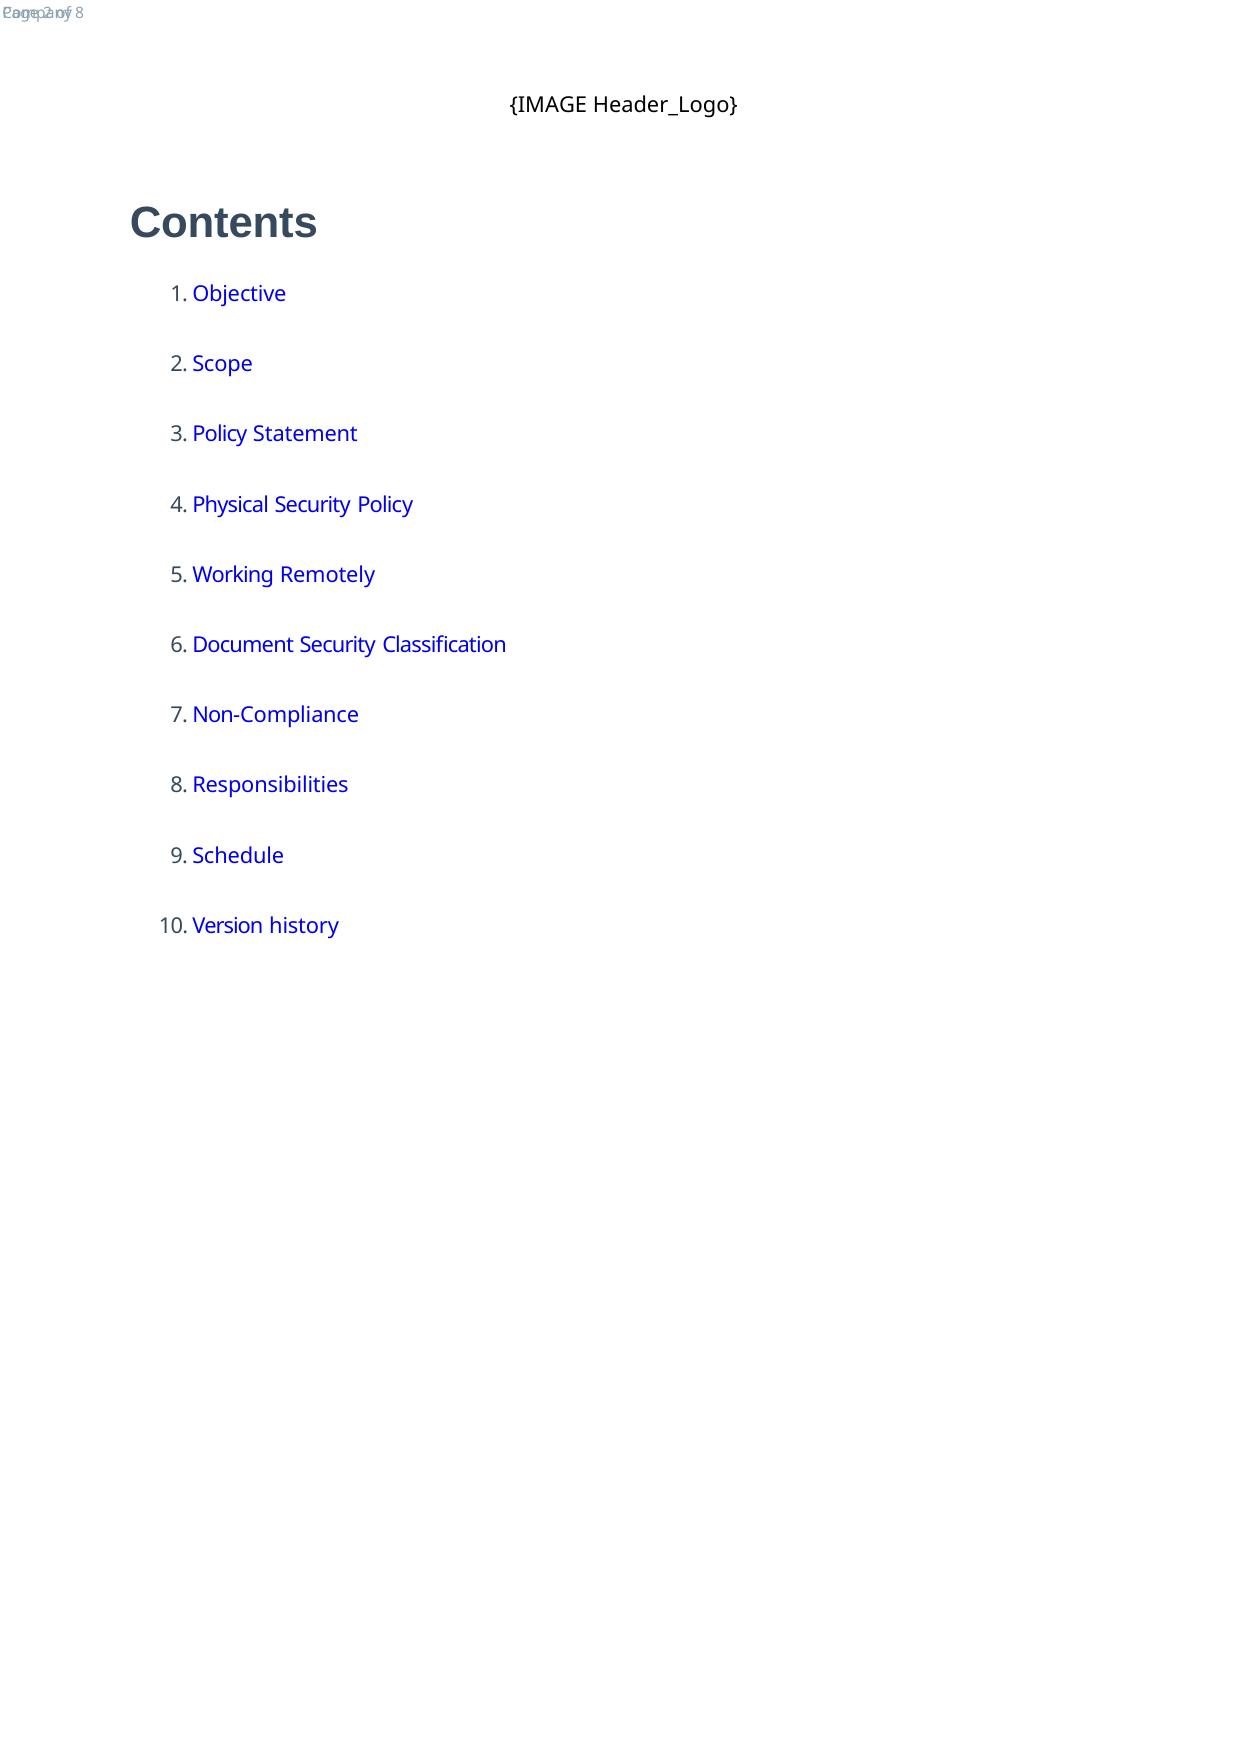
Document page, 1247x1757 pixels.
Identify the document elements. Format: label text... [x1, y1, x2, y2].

list Schedule [170, 839, 1129, 869]
subtitle Contents [129, 196, 1129, 247]
list Policy Statement [170, 418, 1129, 448]
list Physical Security Policy [170, 488, 1129, 518]
list Scope [170, 348, 1129, 378]
list Document Security Classification [170, 629, 1129, 659]
list Responsibilities [170, 769, 1129, 799]
list Objective [170, 278, 1129, 308]
list Non-Compliance [170, 699, 1129, 729]
list Version history [159, 910, 1129, 939]
list Working Remotely [170, 559, 1129, 588]
